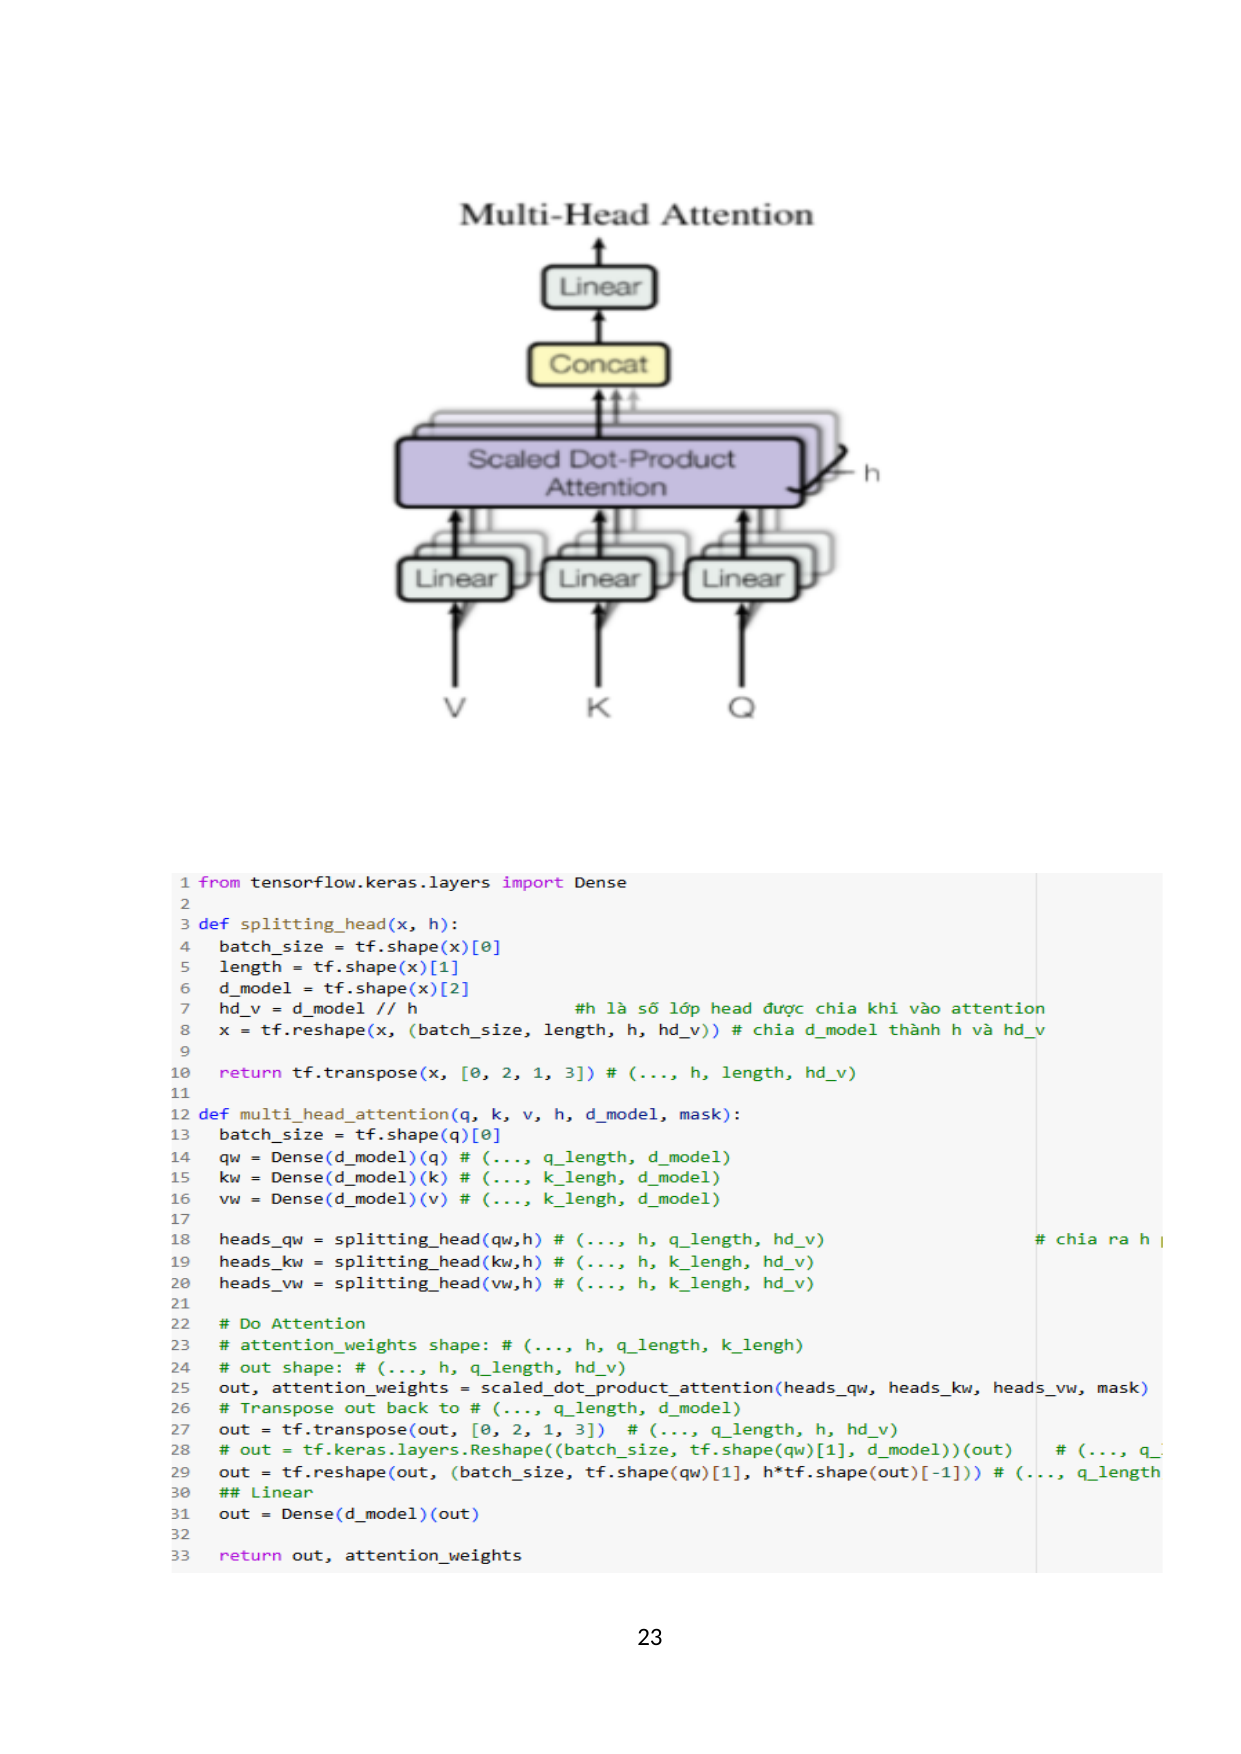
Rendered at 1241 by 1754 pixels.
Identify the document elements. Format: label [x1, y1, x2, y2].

picture [171, 873, 1163, 1573]
picture [350, 150, 949, 765]
